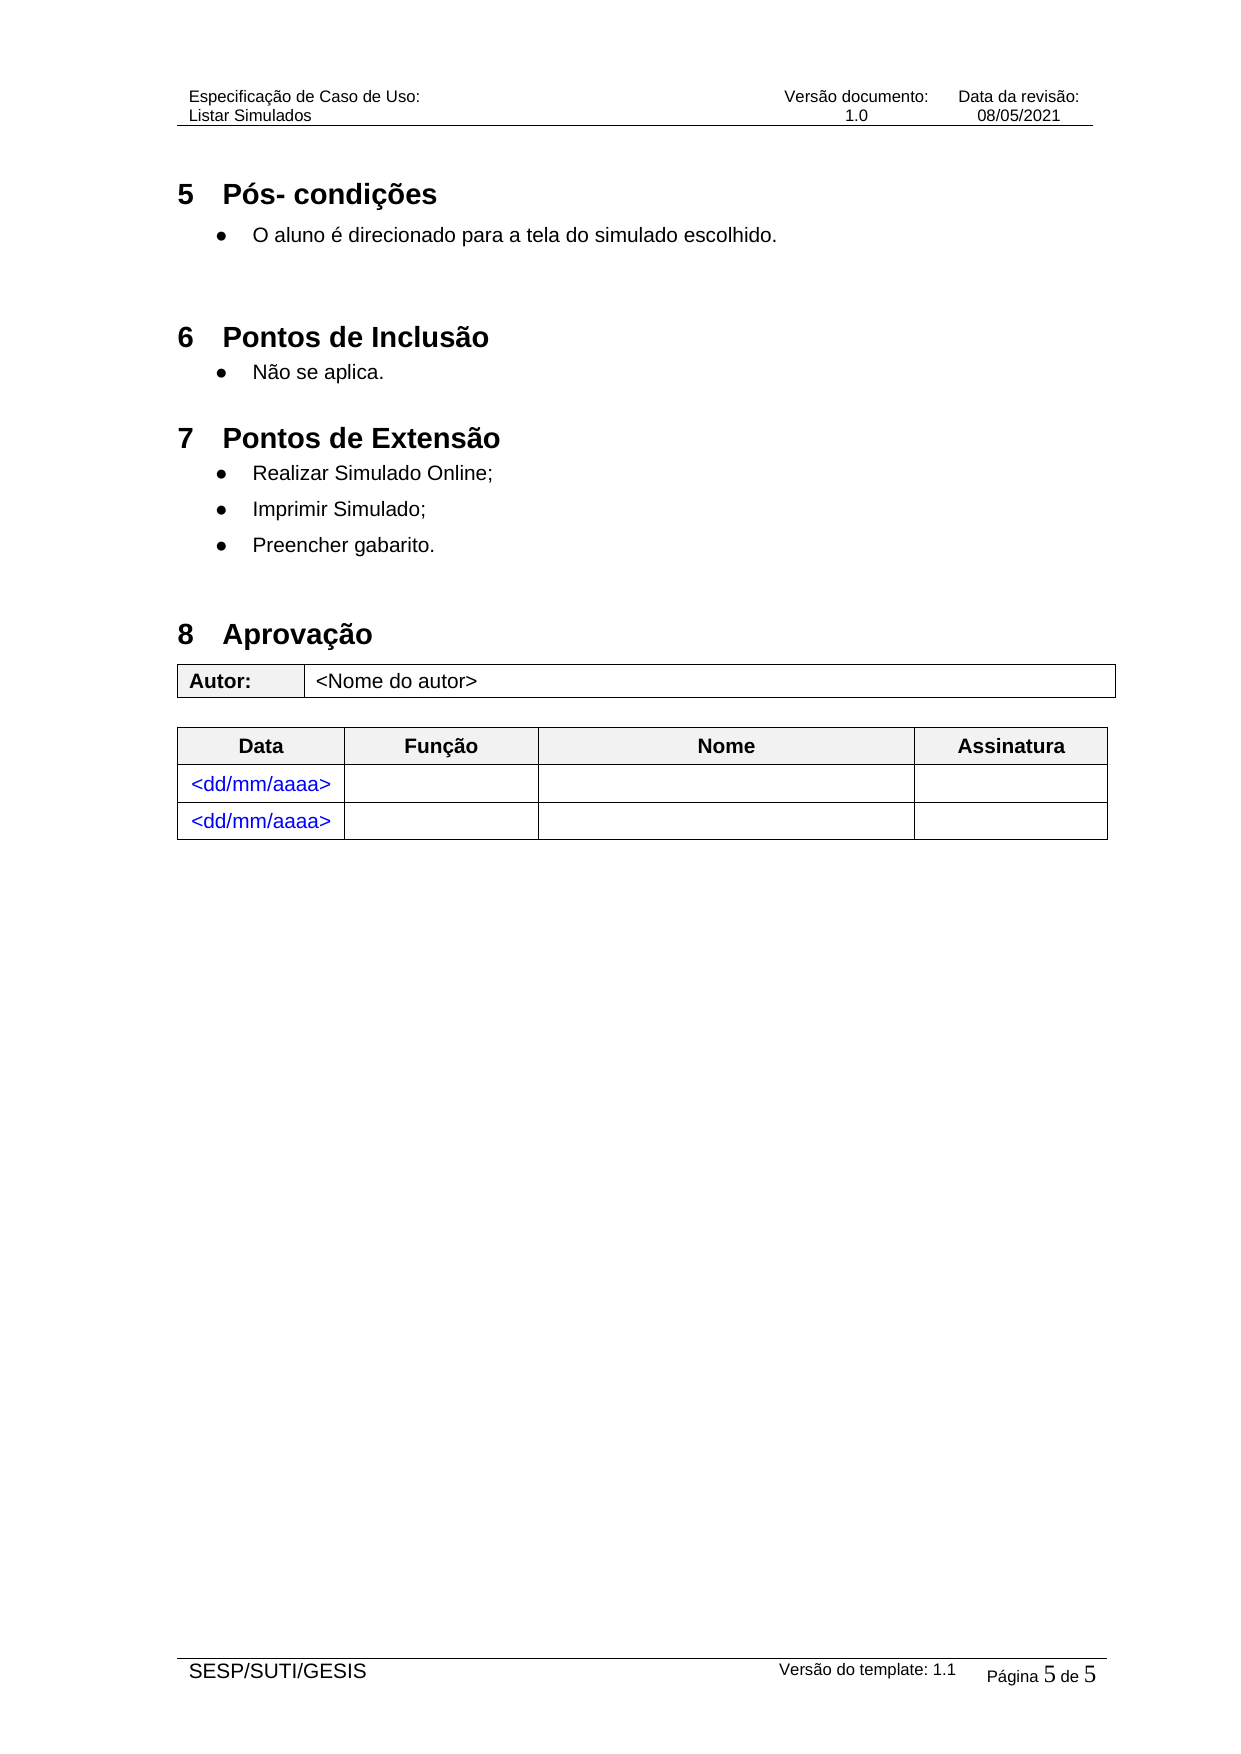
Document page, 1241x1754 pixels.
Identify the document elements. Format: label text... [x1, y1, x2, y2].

table_cell <dd/mm/aaaa> [178, 765, 344, 802]
list Pontos de Inclusão [177, 320, 1092, 354]
list O aluno é direcionado para a tela do simulado escolhido. [215, 223, 1092, 247]
table_header <Nome do autor> [305, 665, 1115, 697]
list Aprovação [177, 617, 1092, 651]
list Não se aplica. [215, 360, 1092, 384]
table_cell [345, 803, 538, 839]
table_header Função [345, 728, 538, 764]
table_header Autor: [178, 665, 304, 697]
list Realizar Simulado Online; [215, 461, 1092, 484]
table_header Data [178, 728, 344, 764]
table_cell [539, 765, 914, 802]
table_cell [345, 765, 538, 802]
table_cell [539, 803, 914, 839]
list Preencher gabarito. [215, 532, 1092, 556]
list Pós- condições [177, 177, 1092, 211]
list Imprimir Simulado; [215, 497, 1092, 521]
table_cell [915, 803, 1107, 839]
table_header Assinatura [915, 728, 1107, 764]
list Pontos de Extensão [177, 421, 1092, 454]
table_cell <dd/mm/aaaa> [178, 803, 344, 839]
table_header Nome [539, 728, 914, 764]
table_cell [915, 765, 1107, 802]
